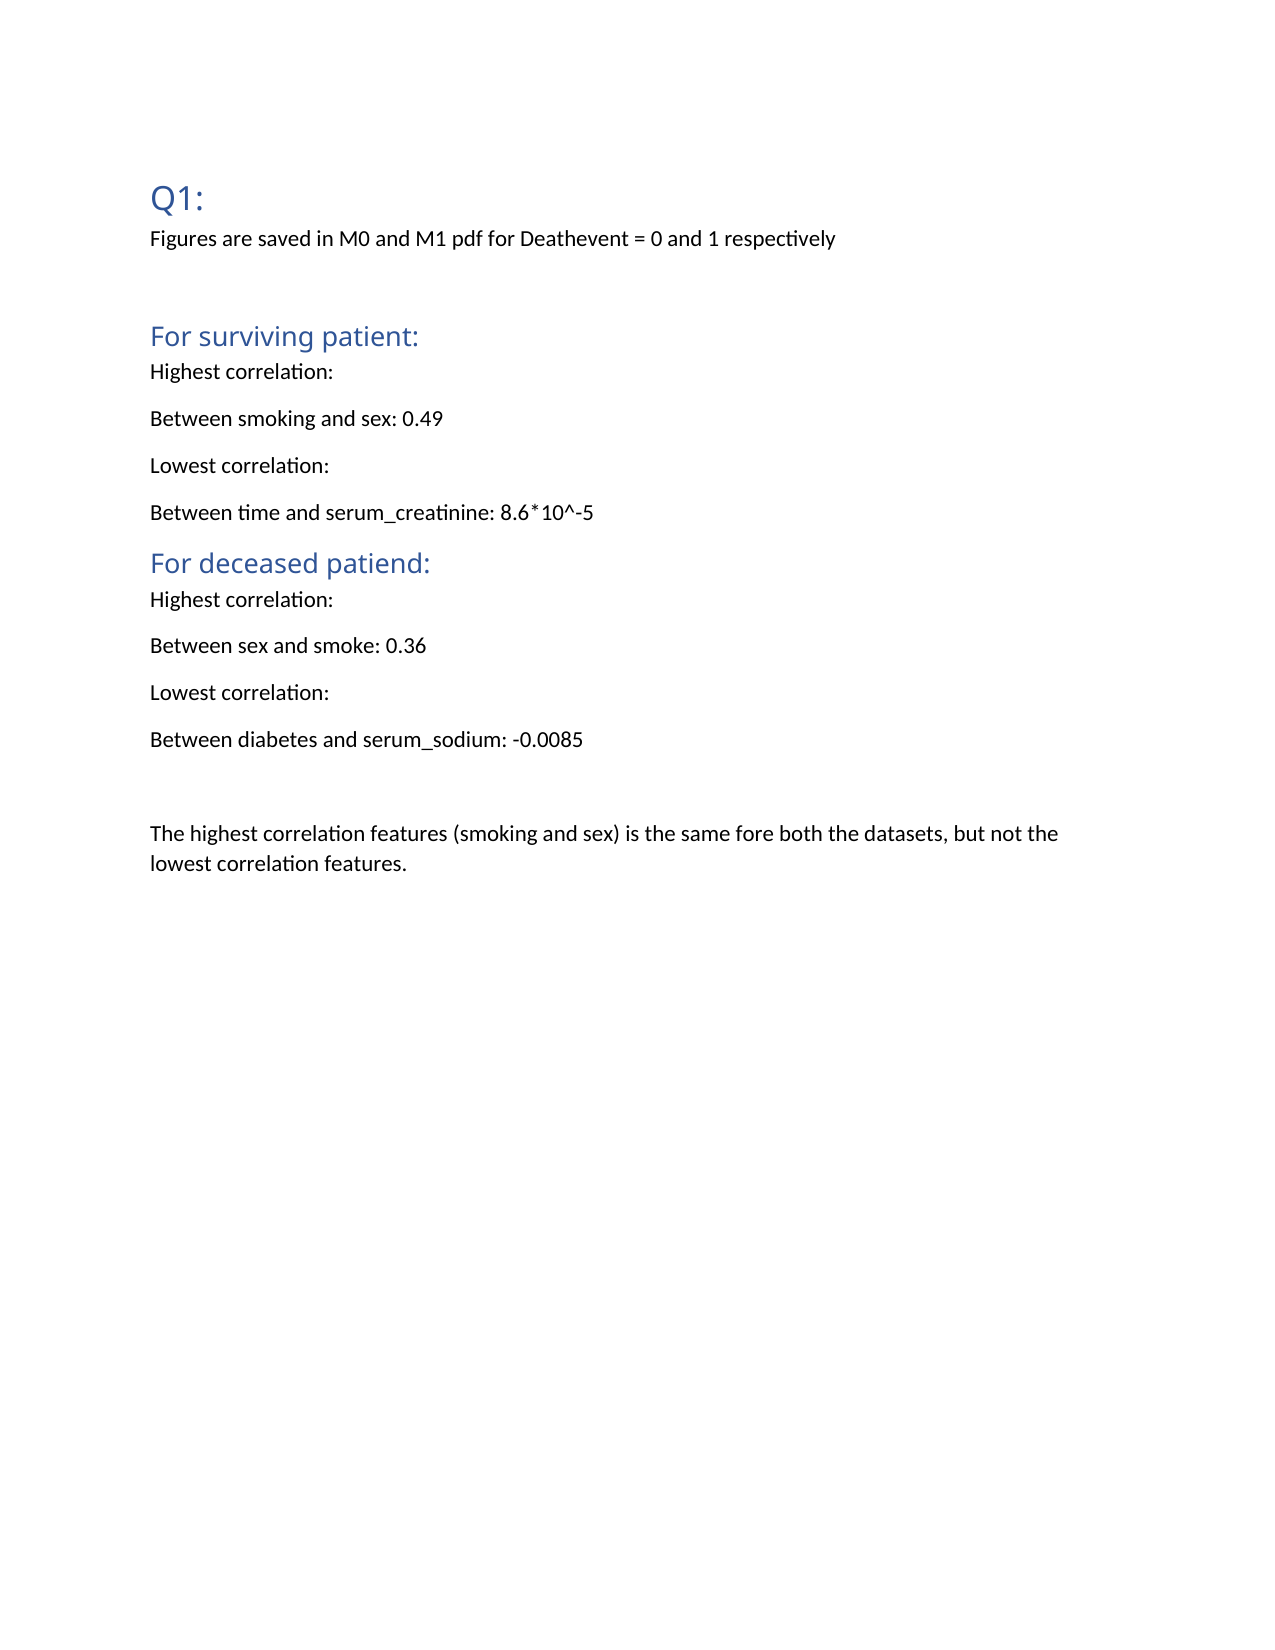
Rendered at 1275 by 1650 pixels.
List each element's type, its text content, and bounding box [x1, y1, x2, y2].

text Between diabetes and serum_sodium: -0.0085 [150, 725, 1125, 753]
text Figures are saved in M0 and M1 pdf for Deathevent = 0 and 1 respectively [150, 224, 1125, 252]
text Highest correlation: [150, 357, 1125, 386]
subtitle Q1: [150, 175, 1125, 220]
text Highest correlation: [150, 585, 1125, 613]
subtitle For surviving patient: [150, 318, 1125, 354]
text Between sex and smoke: 0.36 [150, 632, 1125, 660]
text Lowest correlation: [150, 678, 1125, 707]
text Lowest correlation: [150, 451, 1125, 479]
text The highest correlation features (smoking and sex) is the same fore both the datasets, but not the lowest correlation features. [150, 819, 1125, 877]
text Between time and serum_creatinine: 8.6*10^-5 [150, 498, 1125, 526]
subtitle For deceased patiend: [150, 545, 1125, 582]
text Between smoking and sex: 0.49 [150, 404, 1125, 432]
